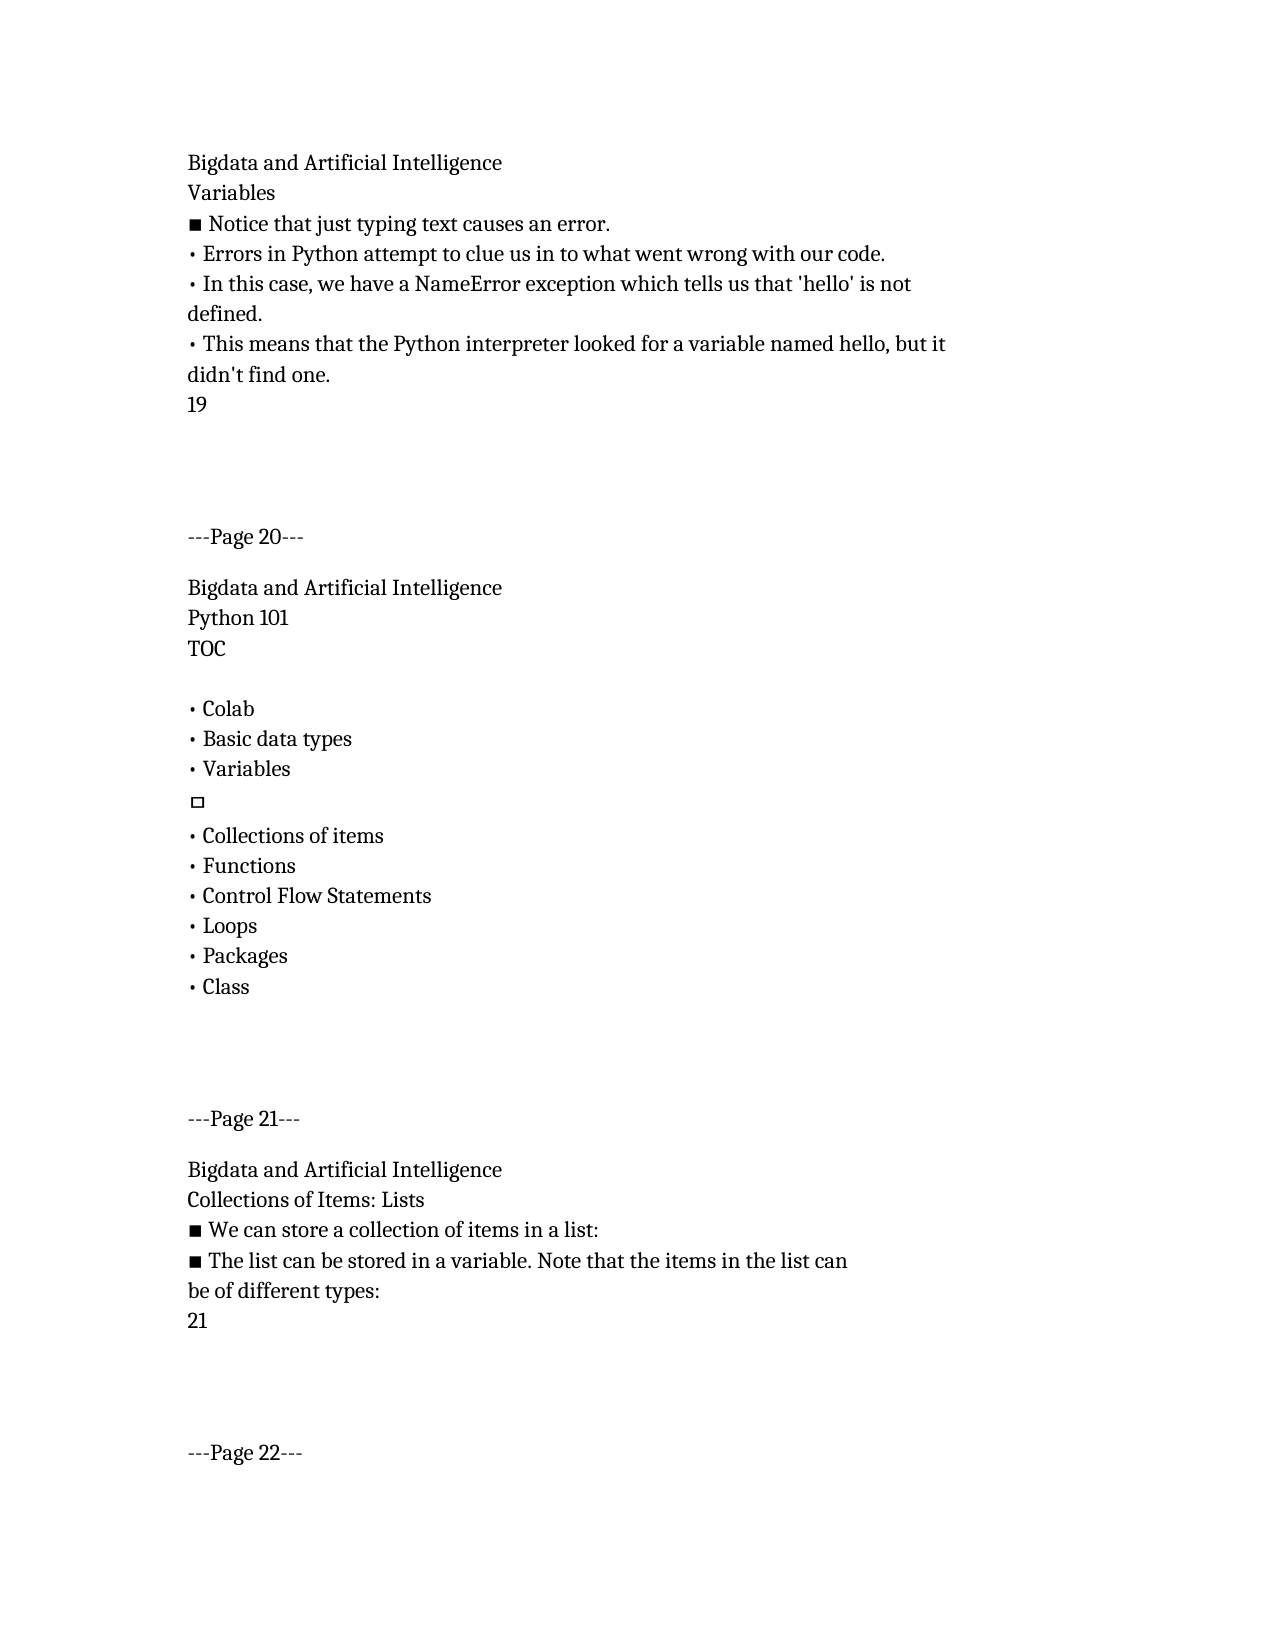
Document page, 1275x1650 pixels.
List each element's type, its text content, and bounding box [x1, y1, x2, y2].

text ---Page 22--- [187, 1440, 1087, 1466]
text Bigdata and Artificial Intelligence Collections of Items: Lists ▪ We can store a collection of items in a list: ▪ The list can be stored in a variable. Note that the items in the list can be of different types: 21 [187, 1157, 1087, 1334]
text Bigdata and Artificial Intelligence Python 101 TOC • Colab • Basic data types • Variables ㅁ • Collections of items • Functions • Control Flow Statements • Loops • Packages • Class [187, 575, 1087, 1000]
text ---Page 21--- [187, 1106, 1087, 1132]
text ---Page 20--- [187, 524, 1087, 550]
text Bigdata and Artificial Intelligence Variables ▪ Notice that just typing text causes an error. • Errors in Python attempt to clue us in to what went wrong with our code. • In this case, we have a NameError exception which tells us that 'hello' is not defined. • This means that the Python interpreter looked for a variable named hello, but it didn't find one. 19 [187, 150, 1087, 418]
